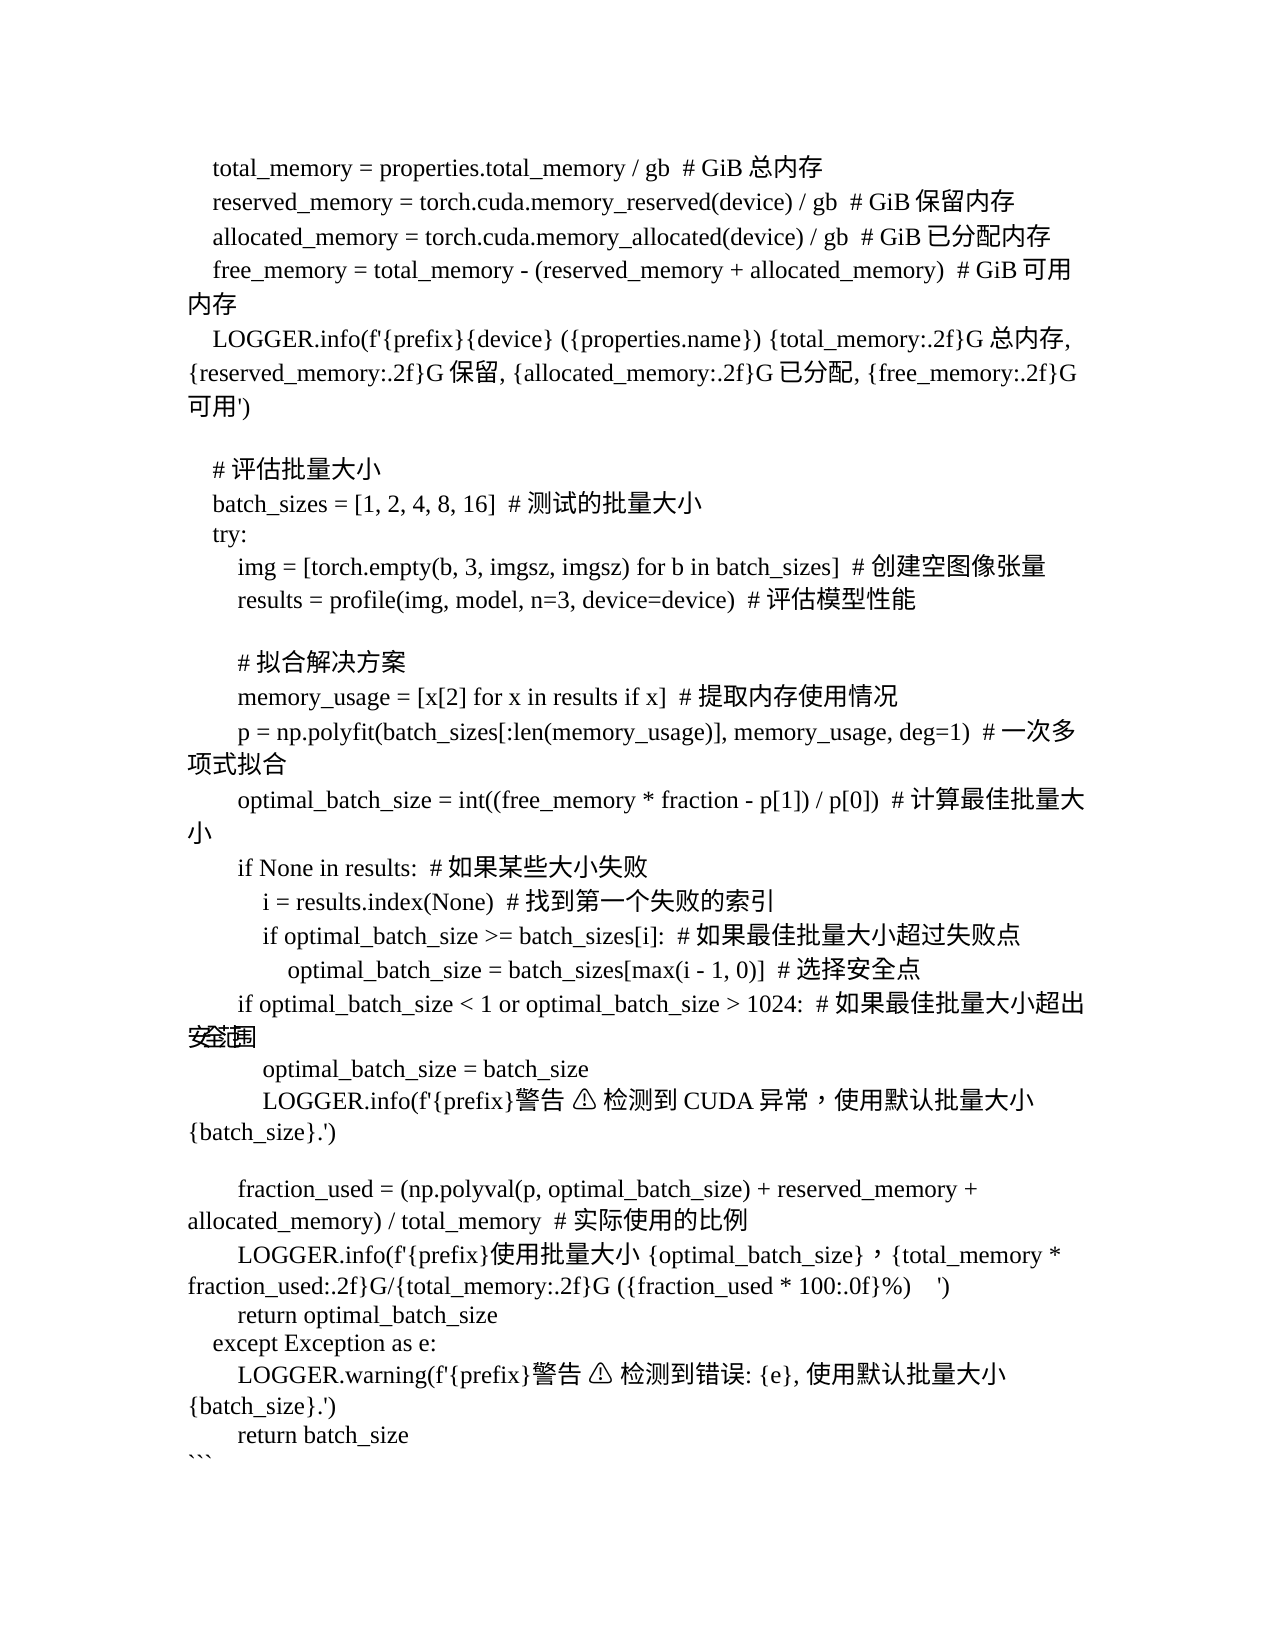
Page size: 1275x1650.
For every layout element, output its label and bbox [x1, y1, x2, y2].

text [187, 150, 1087, 1477]
